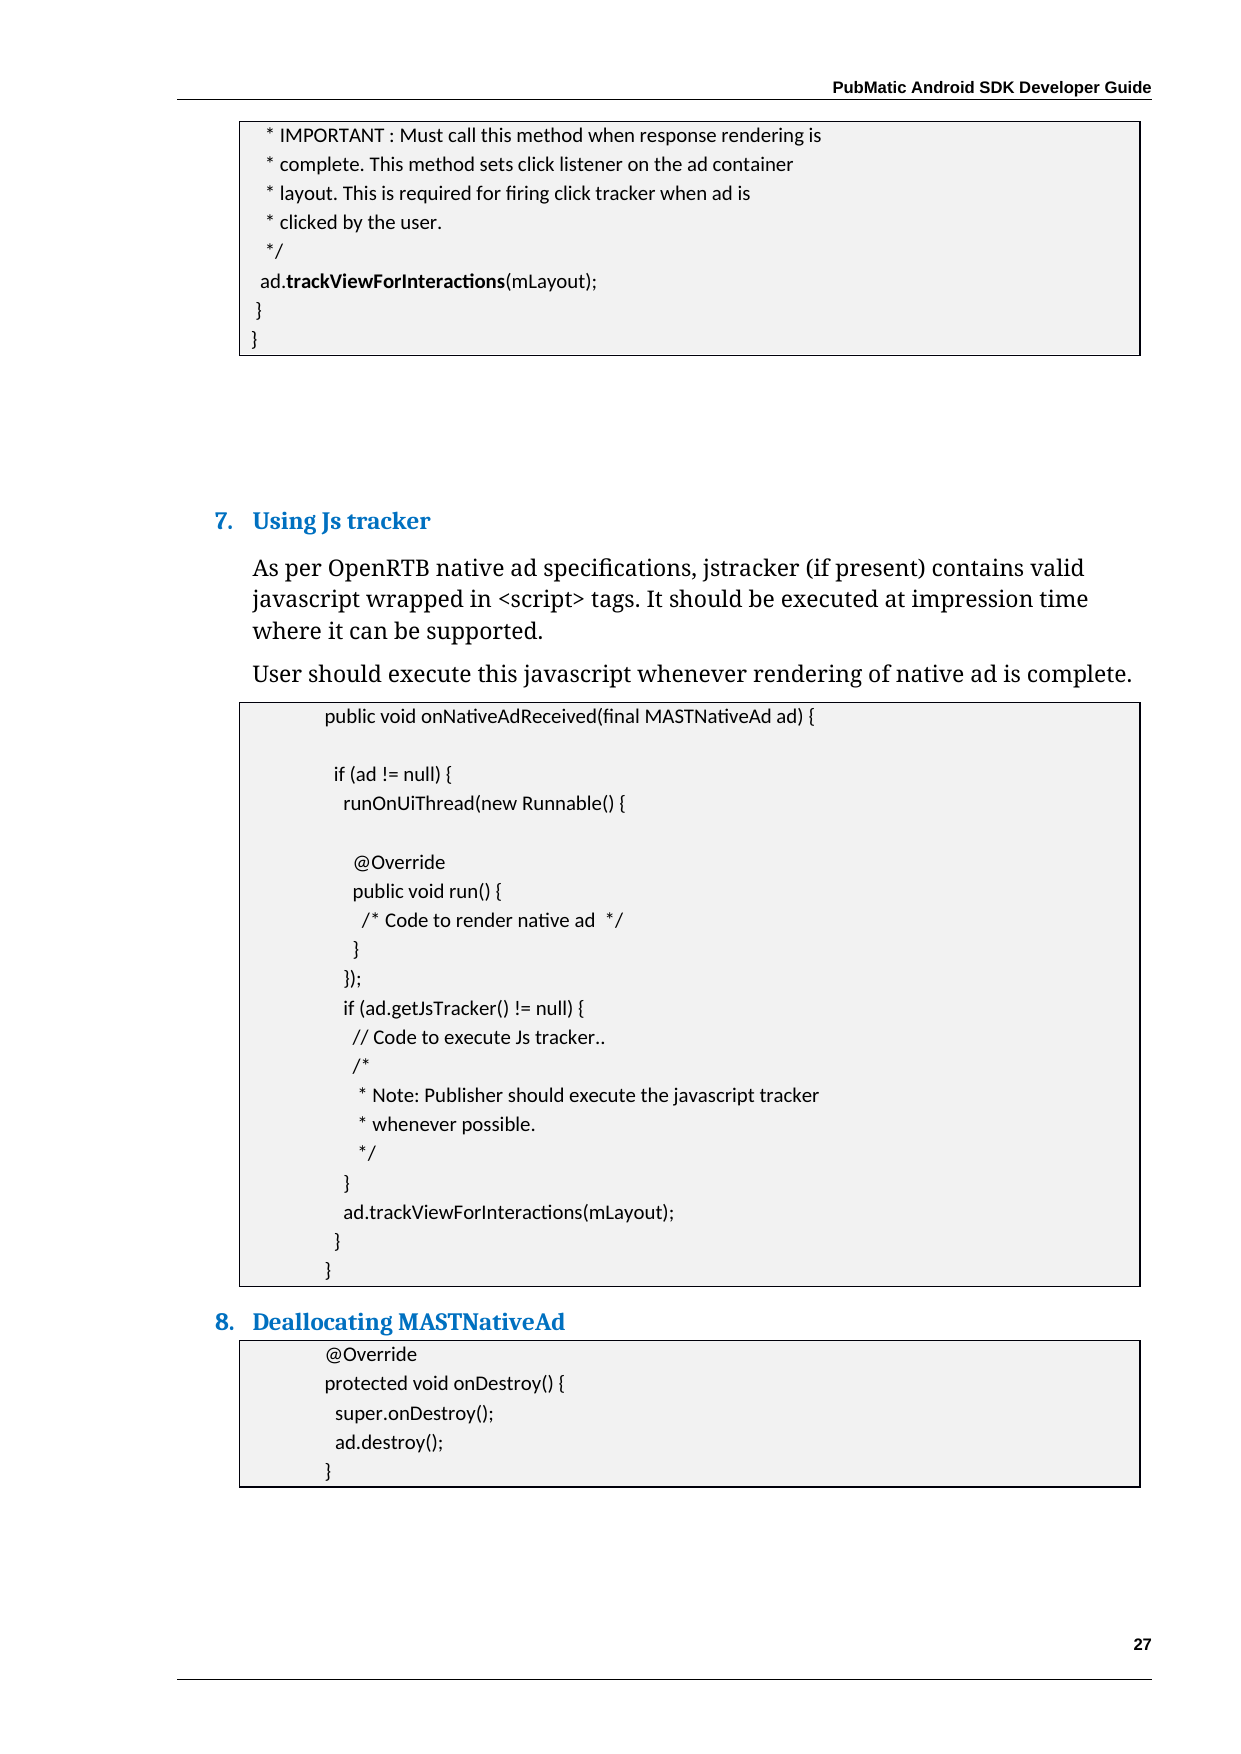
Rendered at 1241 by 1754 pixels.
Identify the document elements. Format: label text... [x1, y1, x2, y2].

subtitle Using Js tracker [215, 507, 1152, 535]
text User should execute this javascript whenever rendering of native ad is complete. [252, 658, 1152, 689]
table_header @Override protected void onDestroy() { super.onDestroy(); ad.destroy(); } [240, 1341, 1139, 1486]
text As per OpenRTB native ad specifications, jstracker (if present) contains valid javascript wrapped in <script> tags. It should be executed at impression time where it can be supported. [252, 552, 1152, 646]
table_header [240, 122, 1139, 354]
subtitle Deallocating MASTNativeAd [215, 1307, 1152, 1336]
table_header public void onNativeAdReceived(final MASTNativeAd ad) { if (ad != null) { runOnUiThread(new Runnable() { @Override public void run() { /* Code to render native ad */ } }); if (ad.getJsTracker() != null) { // Code to execute Js tracker.. /* * Note: Publisher should execute the javascript tracker * whenever possible. */ } ad.trackViewForInteractions(mLayout); } } [240, 703, 1139, 1286]
